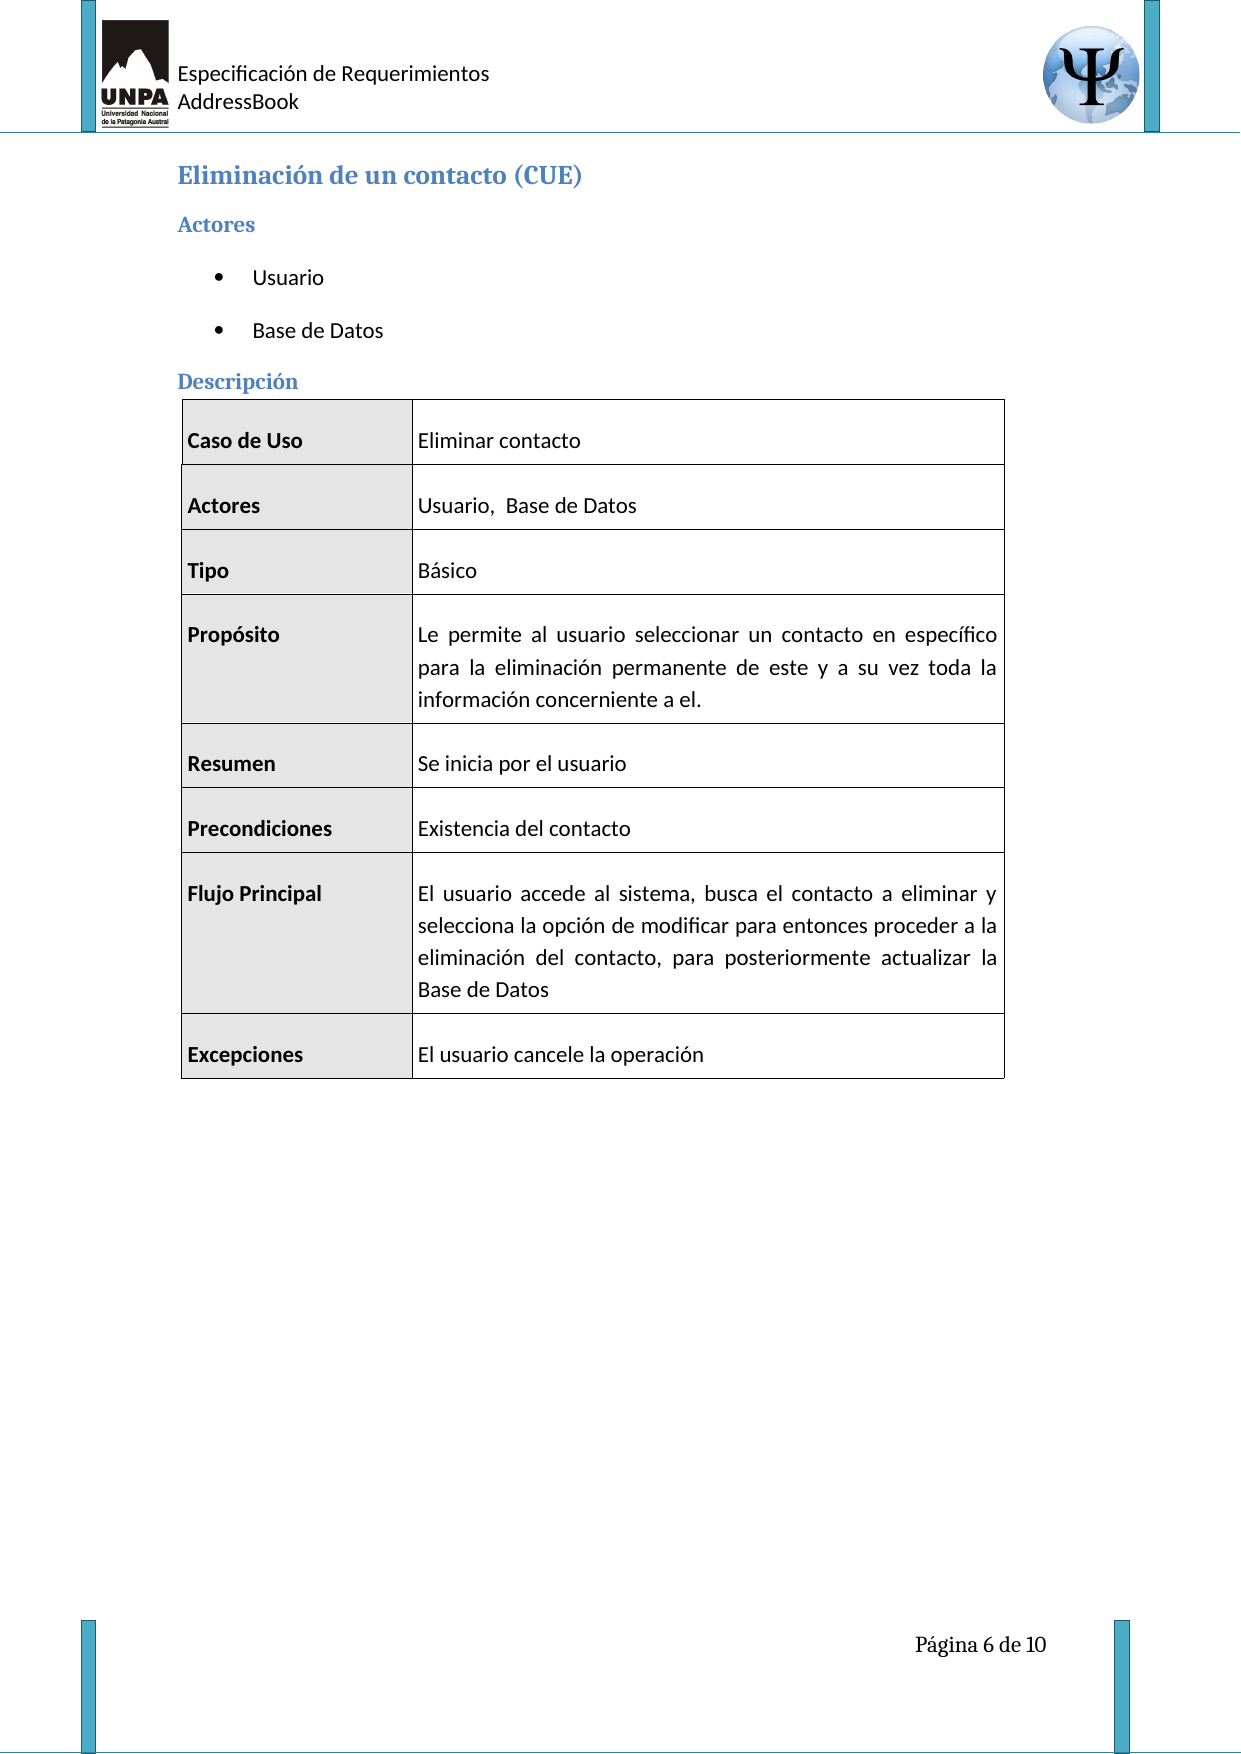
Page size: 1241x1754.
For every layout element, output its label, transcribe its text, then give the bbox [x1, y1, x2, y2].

list Base de Datos [215, 316, 1004, 344]
table_cell Se inicia por el usuario [413, 724, 1004, 787]
table_cell Excepciones [182, 1014, 412, 1078]
table_header Caso de Uso [183, 400, 412, 464]
table_cell Le permite al usuario seleccionar un contacto en específico para la eliminación permanente de este y a su vez toda la información concerniente a el. [413, 595, 1004, 722]
text Descripción [177, 369, 1004, 396]
table_header Eliminar contacto [413, 400, 1004, 464]
text Actores [177, 212, 1004, 238]
table_cell Existencia del contacto [413, 788, 1004, 852]
table_cell Tipo [182, 530, 412, 593]
picture [1036, 19, 1146, 130]
table_cell Actores [182, 465, 412, 529]
table_cell Básico [413, 530, 1004, 593]
table_cell Propósito [182, 595, 412, 722]
table_cell Precondiciones [182, 788, 412, 852]
table_cell Usuario, Base de Datos [413, 465, 1004, 529]
table_cell Resumen [182, 724, 412, 787]
picture [100, 18, 170, 129]
text Eliminación de un contacto (CUE) [177, 160, 1004, 191]
list Usuario [215, 263, 1004, 291]
table_cell El usuario cancele la operación [413, 1014, 1004, 1078]
table_cell El usuario accede al sistema, busca el contacto a eliminar y selecciona la opción de modificar para entonces proceder a la eliminación del contacto, para posteriormente actualizar la Base de Datos [413, 853, 1004, 1013]
table_cell Flujo Principal [182, 853, 412, 1013]
